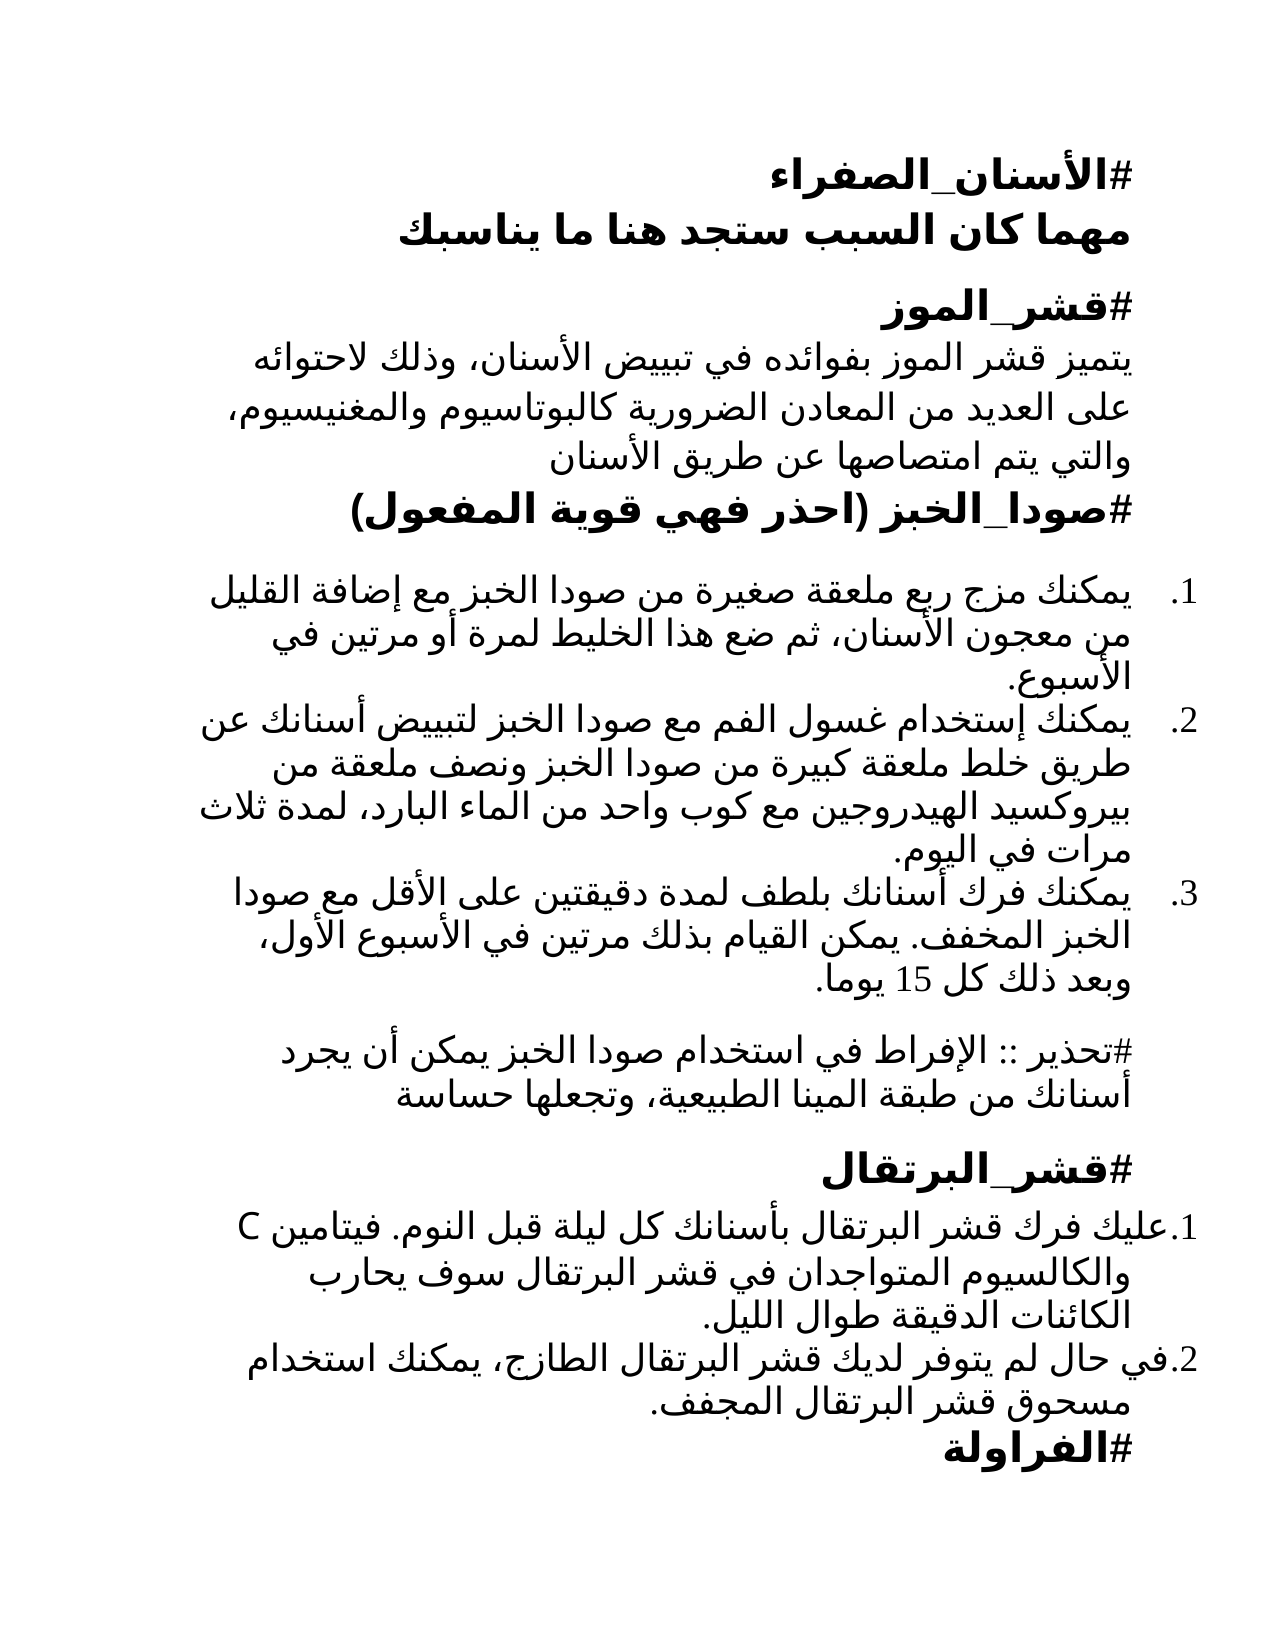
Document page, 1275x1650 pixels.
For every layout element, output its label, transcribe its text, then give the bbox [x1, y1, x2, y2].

list يمكنك إستخدام غسول الفم مع صودا الخبز لتبييض أسنانك عن طريق خلط ملعقة كبيرة من صودا الخبز ونصف ملعقة من بيروكسيد الهيدروجين مع كوب واحد من الماء البارد، لمدة ثلاث مرات في اليوم. [187, 698, 1170, 870]
text #الأسنان_الصفراء مهما كان السبب ستجد هنا ما يناسبك [187, 150, 1132, 253]
list في حال لم يتوفر لديك قشر البرتقال الطازج، يمكنك استخدام مسحوق قشر البرتقال المجفف. [187, 1337, 1170, 1423]
list #قشر_البرتقال [187, 1144, 1132, 1192]
list #قشر_الموز يتميز قشر الموز بفوائده في تبييض الأسنان، وذلك لاحتوائه على العديد من المعادن الضرورية كالبوتاسيوم والمغنيسيوم، والتي يتم امتصاصها عن طريق الأسنان [187, 281, 1132, 478]
list #الفراولة [187, 1423, 1132, 1471]
list #صودا_الخبز (احذر فهي قوية المفعول) [187, 484, 1132, 532]
text #تحذير :: الإفراط في استخدام صودا الخبز يمكن أن يجرد أسنانك من طبقة المينا الطبيعية، وتجعلها حساسة [187, 1029, 1132, 1115]
list يمكنك مزج ربع ملعقة صغيرة من صودا الخبز مع إضافة القليل من معجون الأسنان، ثم ضع هذا الخليط لمرة أو مرتين في الأسبوع. [187, 568, 1170, 698]
list عليك فرك قشر البرتقال بأسنانك كل ليلة قبل النوم. فيتامين C والكالسيوم المتواجدان في قشر البرتقال سوف يحارب الكائنات الدقيقة طوال الليل. [187, 1199, 1170, 1337]
list يمكنك فرك أسنانك بلطف لمدة دقيقتين على الأقل مع صودا الخبز المخفف. يمكن القيام بذلك مرتين في الأسبوع الأول، وبعد ذلك كل 15 يوما. [187, 870, 1170, 1000]
